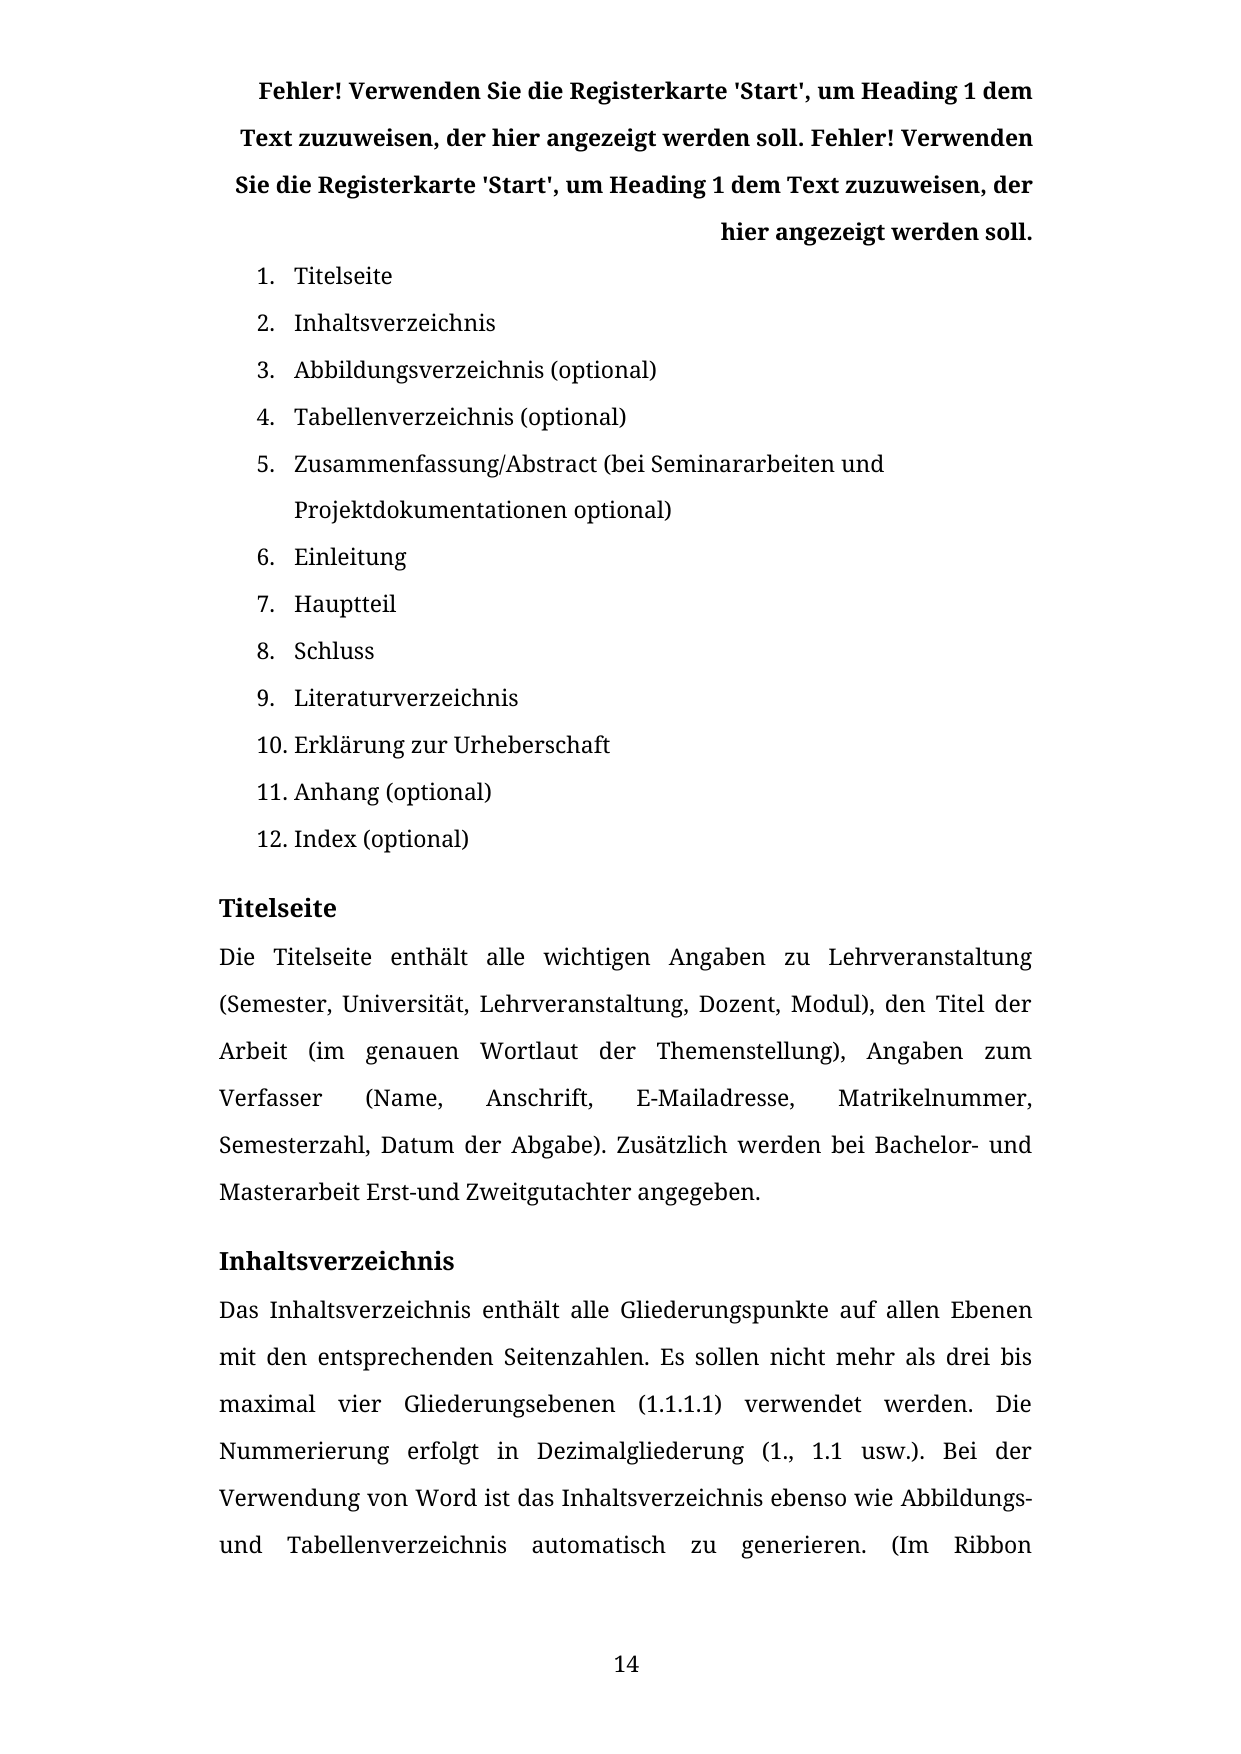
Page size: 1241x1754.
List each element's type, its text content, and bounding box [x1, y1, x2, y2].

text Titelseite [219, 890, 1033, 924]
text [219, 1294, 1033, 1560]
list Hauptteil [256, 588, 1033, 619]
list Titelseite [256, 260, 1033, 291]
list Anhang (optional) [256, 776, 1033, 807]
list Abbildungsverzeichnis (optional) [256, 354, 1033, 385]
list Schluss [256, 635, 1033, 666]
list Zusammenfassung/Abstract (bei Seminararbeiten und Projektdokumentationen optional) [256, 447, 1033, 526]
list Index (optional) [256, 822, 1033, 854]
list Literaturverzeichnis [256, 682, 1033, 713]
list Tabellenverzeichnis (optional) [256, 401, 1033, 432]
list Einleitung [256, 541, 1033, 572]
text Die Titelseite enthält alle wichtigen Angaben zu Lehrveranstaltung (Semester, Universität, Lehrveranstaltung, Dozent, Modul), den Titel der Arbeit (im genauen Wortlaut der Themenstellung), Angaben zum Verfasser (Name, Anschrift, E-Mailadresse, Matrikelnummer, Semesterzahl, Datum der Abgabe). Zusätzlich werden bei Bachelor- und Masterarbeit Erst-und Zweitgutachter angegeben. [219, 941, 1033, 1207]
list Inhaltsverzeichnis [256, 307, 1033, 338]
text Inhaltsverzeichnis [219, 1243, 1033, 1277]
list Erklärung zur Urheberschaft [256, 729, 1033, 760]
